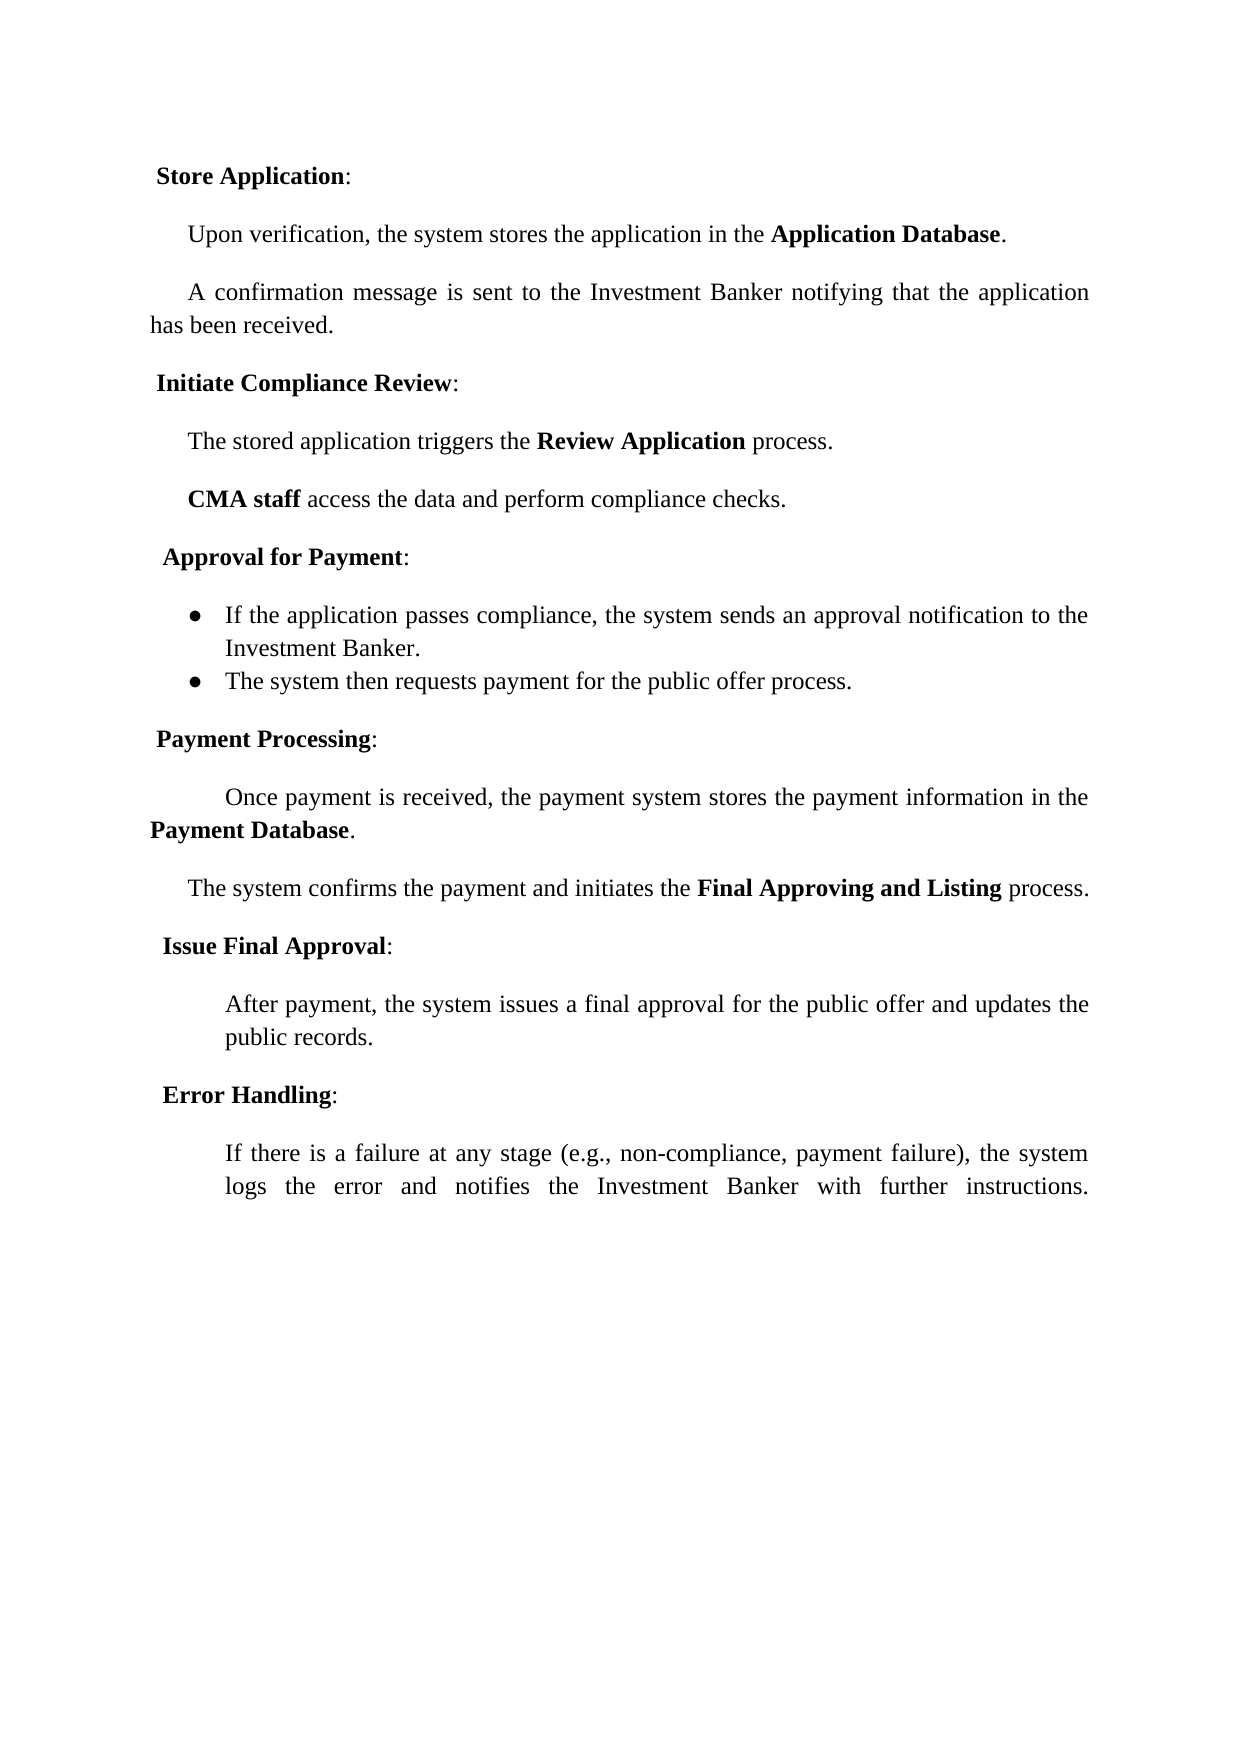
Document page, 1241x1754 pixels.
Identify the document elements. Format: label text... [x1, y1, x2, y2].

text Once payment is received, the payment system stores the payment information in the Payment Database. [150, 782, 1090, 844]
list If the application passes compliance, the system sends an approval notification to the Investment Banker. [187, 600, 1090, 662]
text Upon verification, the system stores the application in the Application Database. [187, 219, 1090, 248]
text If there is a failure at any stage (e.g., non-compliance, payment failure), the system logs the error and notifies the Investment Banker with further instructions. [225, 1138, 1090, 1234]
text After payment, the system issues a final approval for the public offer and updates the public records. [225, 989, 1090, 1051]
text CMA staff access the data and perform compliance checks. [187, 484, 1090, 513]
text Approval for Payment: [150, 542, 1090, 571]
text Store Application: [150, 161, 1090, 189]
text Payment Processing: [150, 724, 1090, 753]
text The system confirms the payment and initiates the Final Approving and Listing process. [187, 873, 1090, 902]
text A confirmation message is sent to the Investment Banker notifying that the application has been received. [150, 277, 1090, 339]
text Issue Final Approval: [150, 931, 1090, 960]
text Error Handling: [150, 1080, 1090, 1109]
list The system then requests payment for the public offer process. [187, 666, 1090, 695]
text Initiate Compliance Review: [150, 368, 1090, 397]
text The stored application triggers the Review Application process. [187, 426, 1090, 455]
